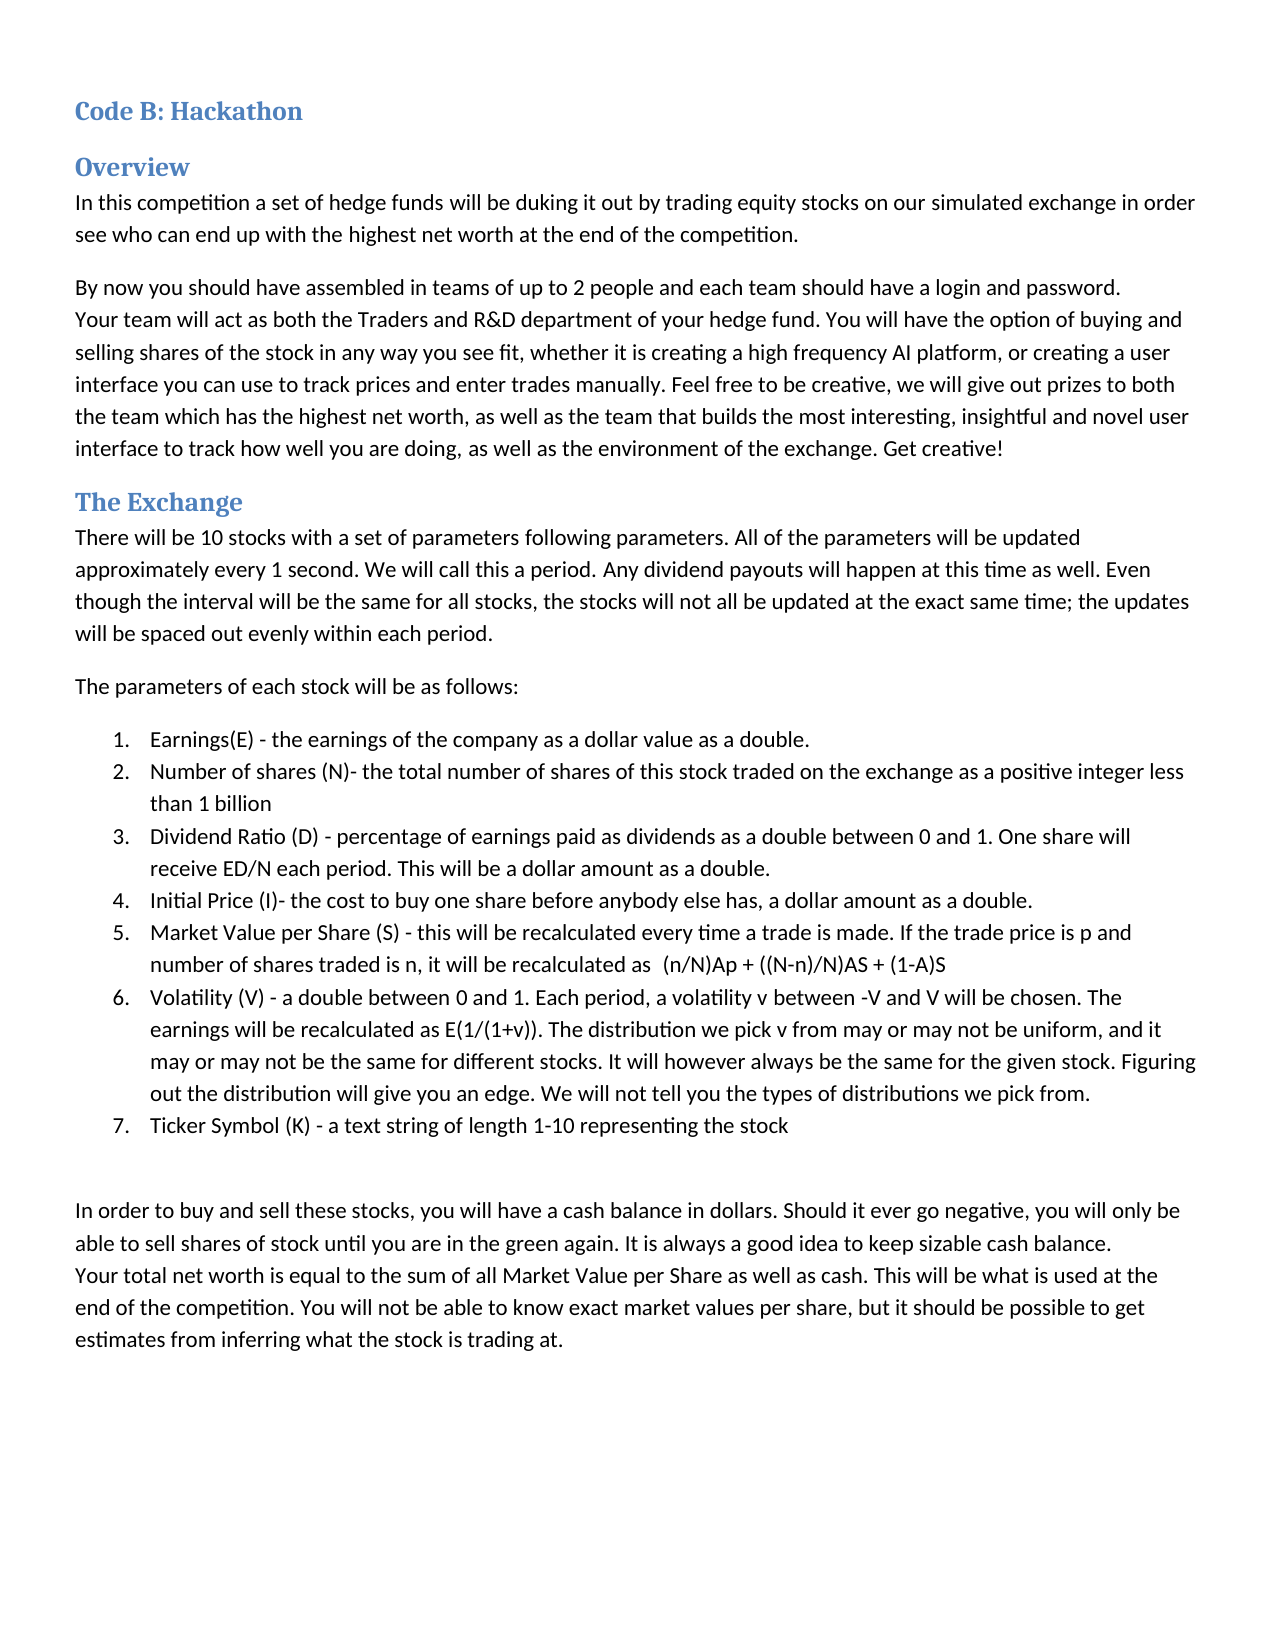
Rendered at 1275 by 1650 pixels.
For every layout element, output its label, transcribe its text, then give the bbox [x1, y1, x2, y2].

list Ticker Symbol (K) - a text string of length 1-10 representing the stock [112, 1111, 1200, 1139]
text In this competition a set of hedge funds will be duking it out by trading equity stocks on our simulated exchange in order see who can end up with the highest net worth at the end of the competition. [75, 188, 1200, 248]
list Earnings(E) - the earnings of the company as a dollar value as a double. [112, 725, 1200, 753]
list Dividend Ratio (D) - percentage of earnings paid as dividends as a double between 0 and 1. One share will receive ED/N each period. This will be a dollar amount as a double. [112, 822, 1200, 882]
list Number of shares (N)- the total number of shares of this stock traded on the exchange as a positive integer less than 1 billion [112, 757, 1200, 818]
list Market Value per Share (S) - this will be recalculated every time a trade is made. If the trade price is p and number of shares traded is n, it will be recalculated as (n/N)Ap + ((N-n)/N)AS + (1-A)S [112, 918, 1200, 978]
text In order to buy and sell these stocks, you will have a cash balance in dollars. Should it ever go negative, you will only be able to sell shares of stock until you are in the green again. It is always a good idea to keep sizable cash balance. Your total net worth is equal to the sum of all Market Value per Share as well as cash. This will be what is used at the end of the competition. You will not be able to know exact market values per share, but it should be possible to get estimates from inferring what the stock is trading at. [75, 1197, 1200, 1386]
text Overview [75, 152, 1200, 183]
text The parameters of each stock will be as follows: [75, 672, 1200, 700]
list Volatility (V) - a double between 0 and 1. Each period, a volatility v between -V and V will be chosen. The earnings will be recalculated as E(1/(1+v)). The distribution we pick v from may or may not be uniform, and it may or may not be the same for different stocks. It will however always be the same for the given stock. Figuring out the distribution will give you an edge. We will not tell you the types of distributions we pick from. [112, 983, 1200, 1107]
text The Exchange There will be 10 stocks with a set of parameters following parameters. All of the parameters will be updated approximately every 1 second. We will call this a period. Any dividend payouts will happen at this time as well. Even though the interval will be the same for all stocks, the stocks will not all be updated at the exact same time; the updates will be spaced out evenly within each period. [75, 487, 1200, 647]
list Initial Price (I)- the cost to buy one share before anybody else has, a dollar amount as a double. [112, 886, 1200, 914]
text Code B: Hackathon [75, 96, 1200, 127]
text By now you should have assembled in teams of up to 2 people and each team should have a login and password. Your team will act as both the Traders and R&D department of your hedge fund. You will have the option of buying and selling shares of the stock in any way you see fit, whether it is creating a high frequency AI platform, or creating a user interface you can use to track prices and enter trades manually. Feel free to be creative, we will give out prizes to both the team which has the highest net worth, as well as the team that builds the most interesting, insightful and novel user interface to track how well you are doing, as well as the environment of the exchange. Get creative! [75, 273, 1200, 462]
